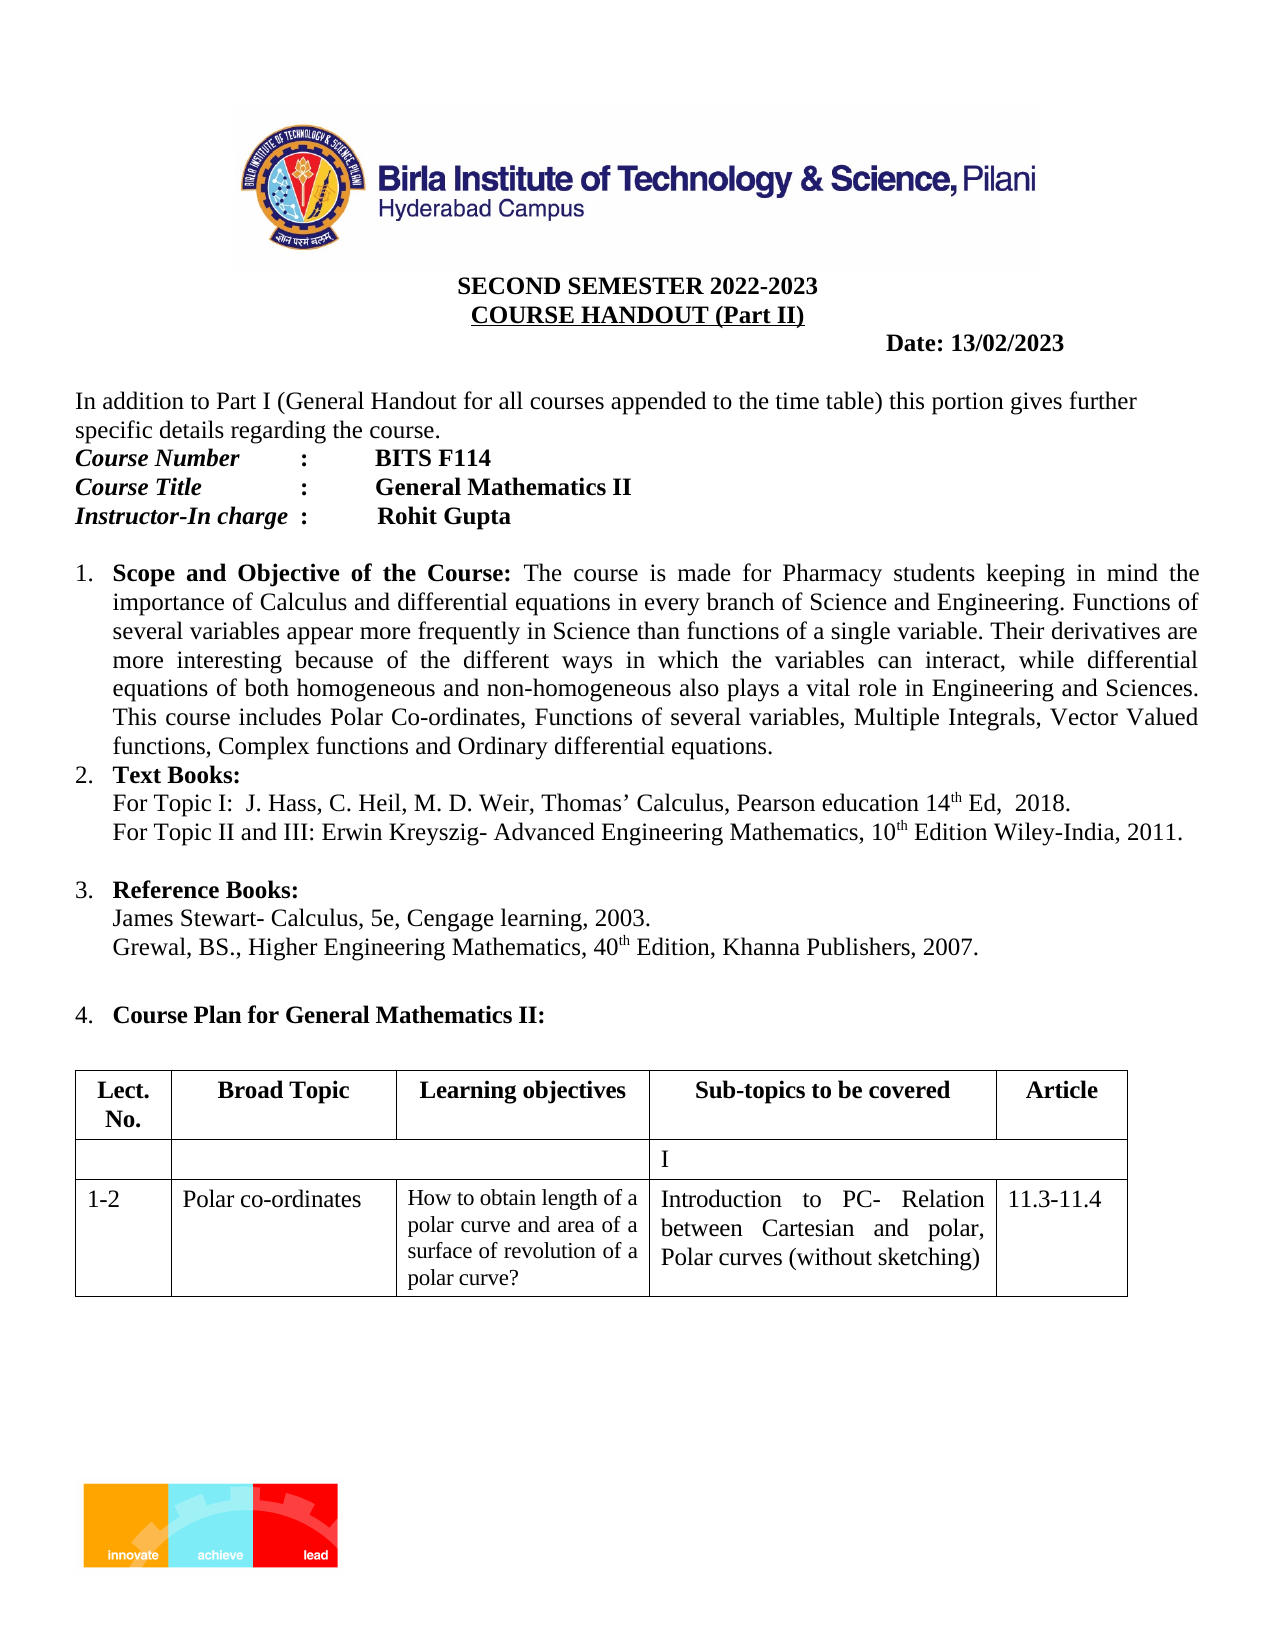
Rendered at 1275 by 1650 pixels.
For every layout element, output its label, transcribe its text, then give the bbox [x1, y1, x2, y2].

picture [75, 1476, 346, 1575]
table_cell [172, 1140, 649, 1179]
table_header Sub-topics to be covered [650, 1071, 996, 1139]
text In addition to Part I (General Handout for all courses appended to the time table) this portion gives further specific details regarding the course. [75, 386, 1200, 443]
table_cell 11.3-11.4 [997, 1180, 1127, 1296]
list Reference Books: [75, 875, 1200, 903]
table_cell [76, 1140, 171, 1179]
table_cell Polar co-ordinates [172, 1180, 396, 1296]
subtitle Instructor-In charge : Rohit Gupta [75, 501, 1200, 530]
text Course Title : General Mathematics II [75, 472, 1200, 501]
text For Topic II and III: Erwin Kreyszig- Advanced Engineering Mathematics, 10th Edition Wiley-India, 2011. [112, 817, 1200, 846]
table_header Lect. No. [76, 1071, 171, 1139]
text Grewal, BS., Higher Engineering Mathematics, 40th Edition, Khanna Publishers, 2007. [112, 932, 1200, 961]
text Course Number : BITS F114 [75, 443, 1200, 472]
text James Stewart- Calculus, 5e, Cengage learning, 2003. [112, 903, 1200, 932]
table_header Article [997, 1071, 1127, 1139]
text SECOND SEMESTER 2022-2023 [75, 271, 1200, 300]
list Course Plan for General Mathematics II: [75, 1000, 1200, 1029]
table_header Broad Topic [172, 1071, 396, 1139]
table_cell How to obtain length of a polar curve and area of a surface of revolution of a polar curve? [397, 1180, 649, 1296]
list Text Books: [75, 760, 1200, 788]
picture [234, 103, 1041, 271]
list Scope and Objective of the Course: The course is made for Pharmacy students keeping in mind the importance of Calculus and differential equations in every branch of Science and Engineering. Functions of several variables appear more frequently in Science than functions of a single variable. Their derivatives are more interesting because of the different ways in which the variables can interact, while differential equations of both homogeneous and non-homogeneous also plays a vital role in Engineering and Sciences. This course includes Polar Co-ordinates, Functions of several variables, Multiple Integrals, Vector Valued functions, Complex functions and Ordinary differential equations. [75, 558, 1200, 760]
table_cell Introduction to PC- Relation between Cartesian and polar, Polar curves (without sketching) [650, 1180, 996, 1296]
text Date: 13/02/2023 [75, 328, 1200, 357]
table_cell 1-2 [76, 1180, 171, 1296]
table_header Learning objectives [397, 1071, 649, 1139]
text For Topic I: J. Hass, C. Heil, M. D. Weir, Thomas’ Calculus, Pearson education 14th Ed, 2018. [112, 788, 1200, 817]
table_cell I [650, 1140, 1127, 1179]
text COURSE HANDOUT (Part II) [75, 300, 1200, 328]
